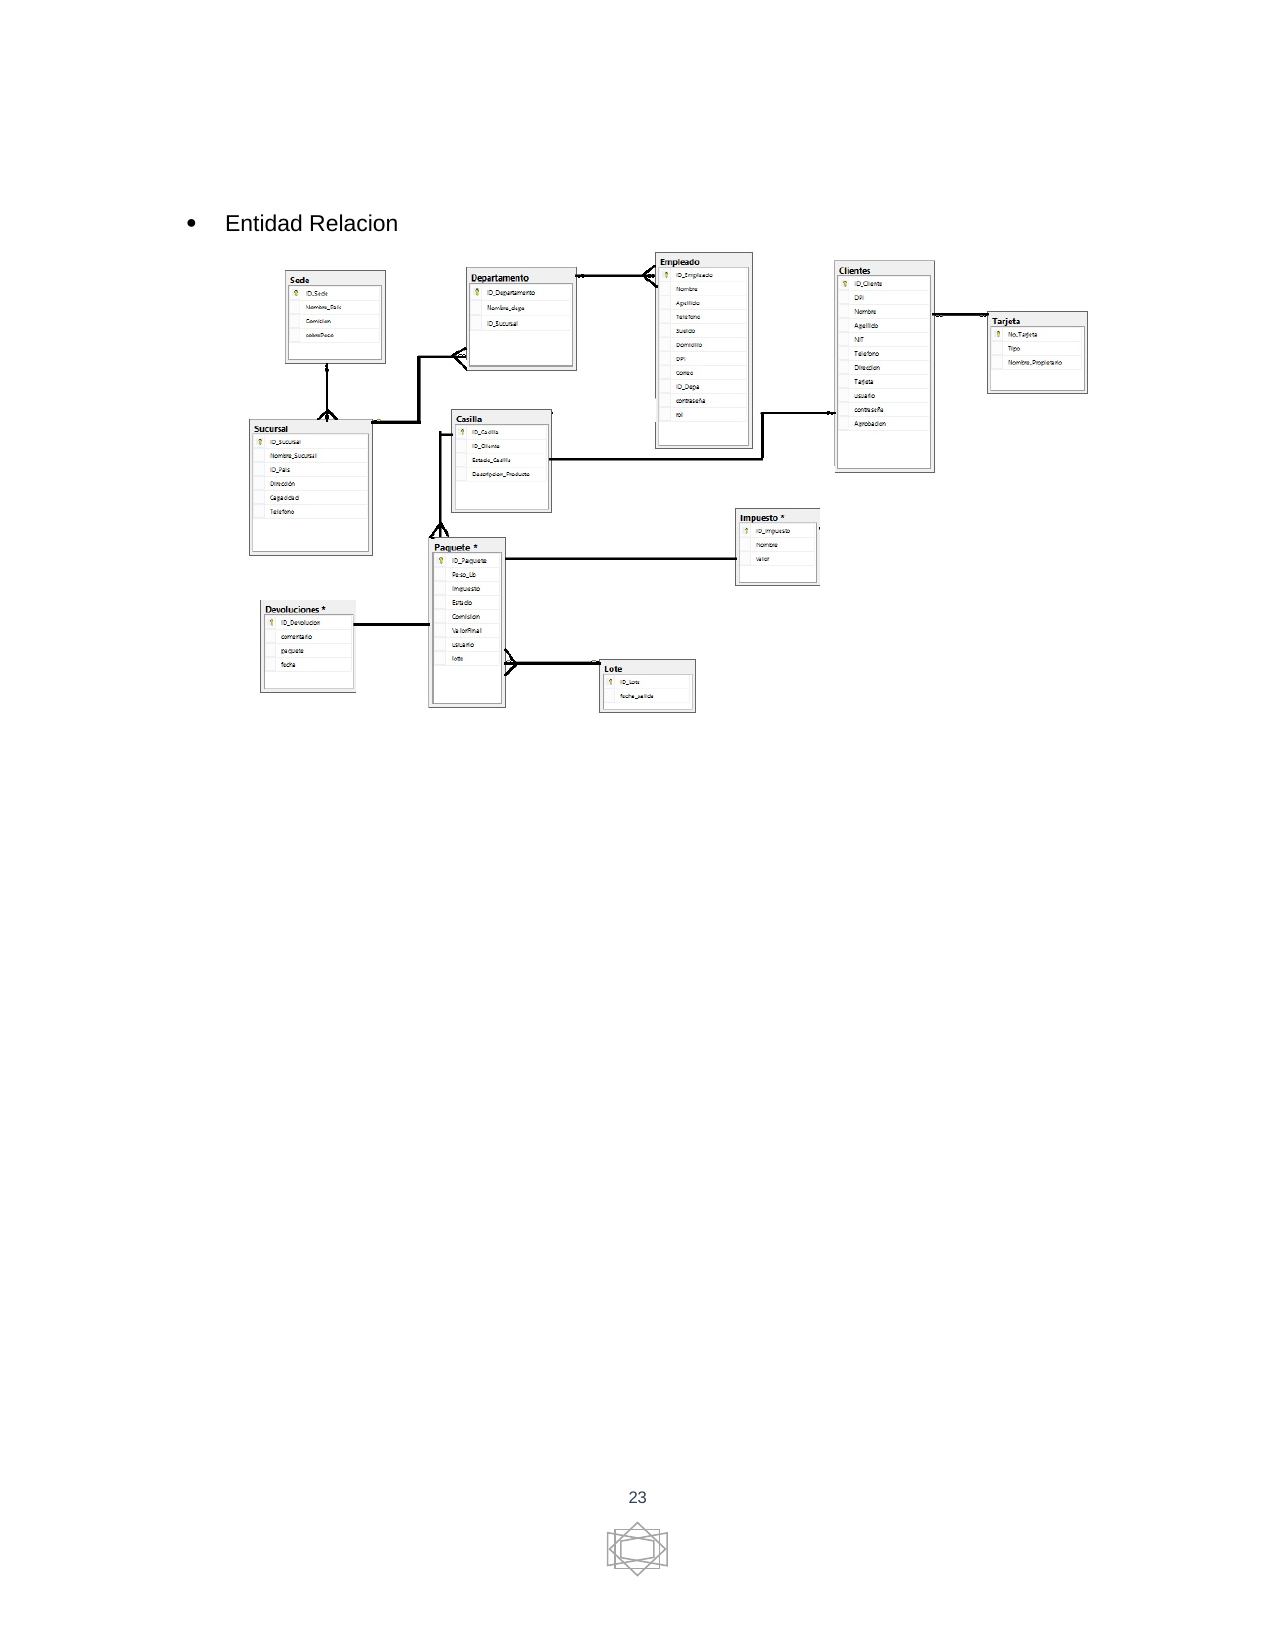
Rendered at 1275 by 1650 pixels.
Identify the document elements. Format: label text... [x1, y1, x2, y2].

picture [225, 240, 1146, 723]
list Entidad Relacion [187, 210, 1125, 237]
